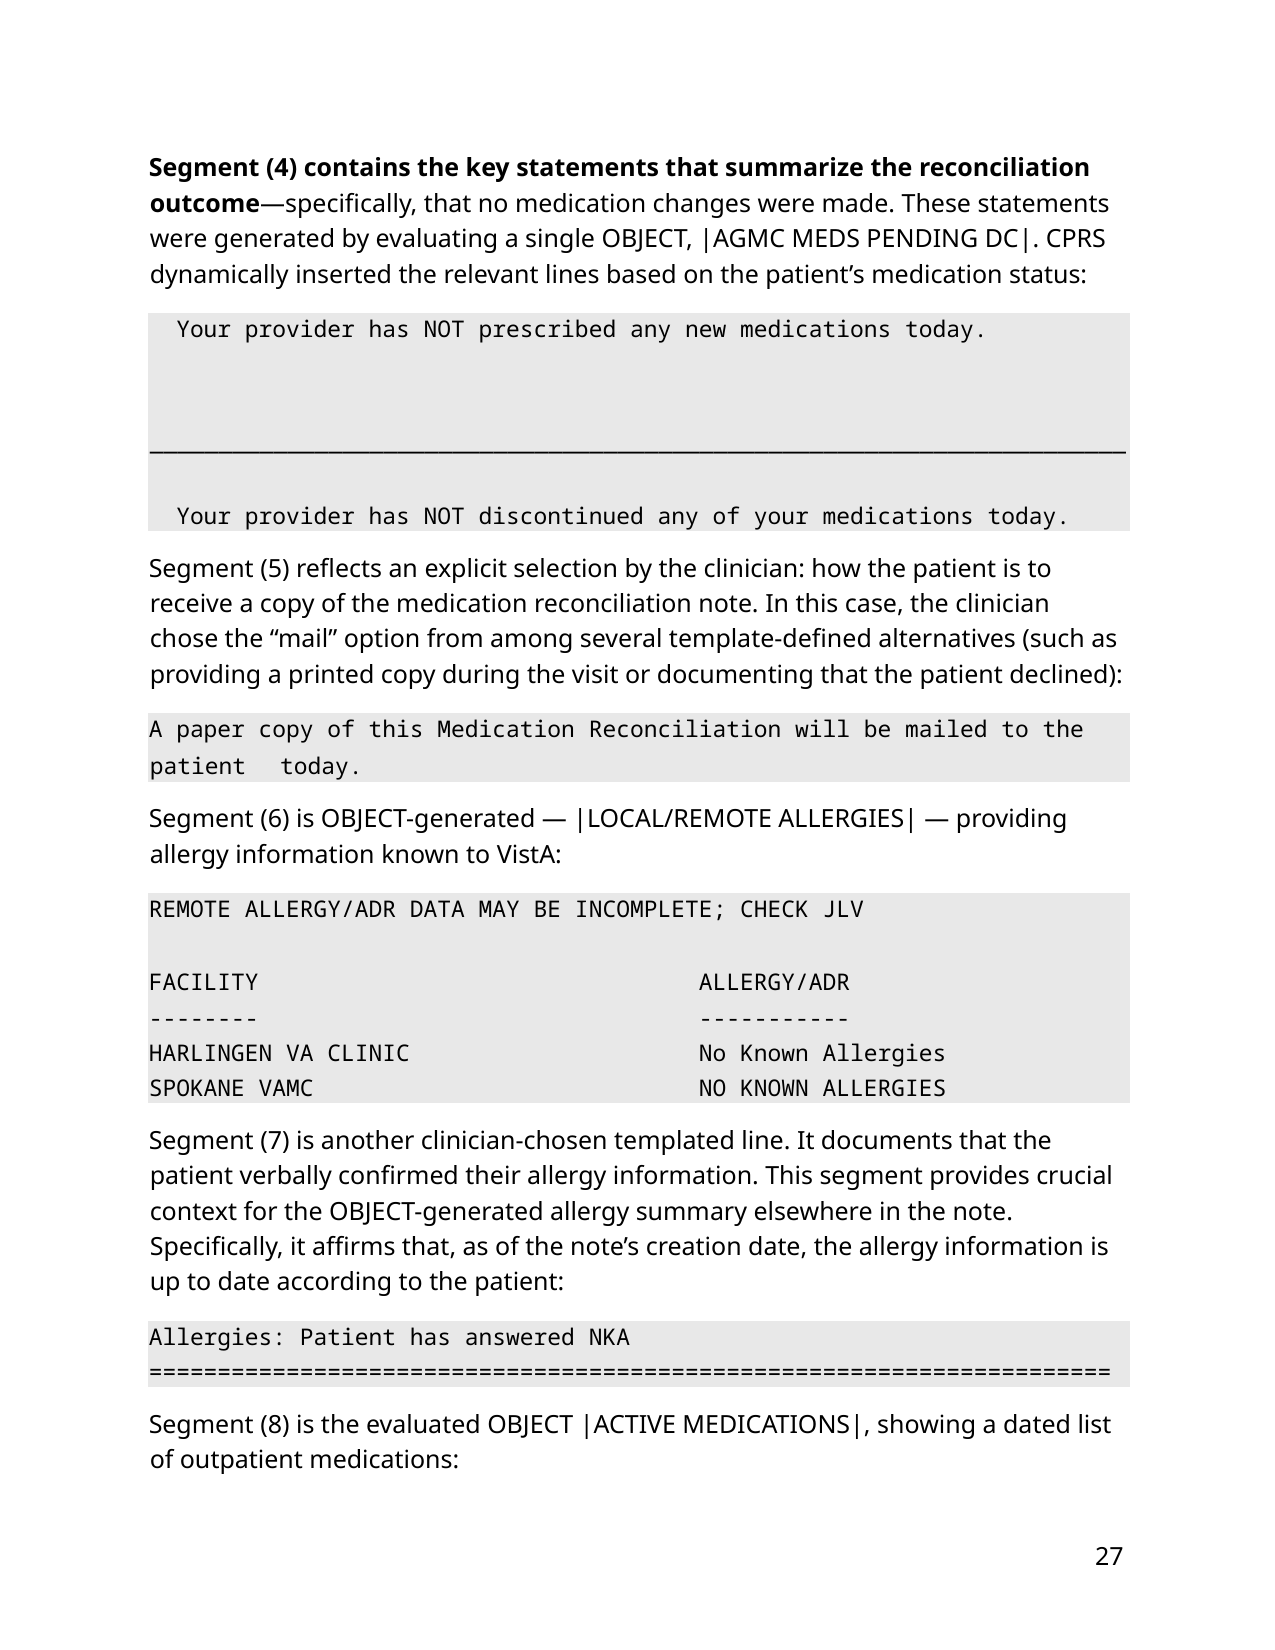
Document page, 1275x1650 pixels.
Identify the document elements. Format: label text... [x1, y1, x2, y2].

text FACILITY ALLERGY/ADR [148, 966, 1130, 997]
text Segment (6) is OBJECT-generated — |LOCAL/REMOTE ALLERGIES| — providing allergy information known to VistA: [148, 801, 1125, 871]
text REMOTE ALLERGY/ADR DATA MAY BE INCOMPLETE; CHECK JLV [148, 893, 1130, 924]
text -------- ----------- [148, 1001, 1130, 1033]
text Your provider has NOT discontinued any of your medications today. [148, 500, 1130, 531]
text Segment (4) contains the key statements that summarize the reconciliation outcome—specifically, that no medication changes were made. These statements were generated by evaluating a single OBJECT, |AGMC MEDS PENDING DC|. CPRS dynamically inserted the relevant lines based on the patient’s medication status: [148, 150, 1125, 290]
text Segment (8) is the evaluated OBJECT |ACTIVE MEDICATIONS|, showing a dated list of outpatient medications: [148, 1406, 1125, 1476]
text SPOKANE VAMC NO KNOWN ALLERGIES [148, 1072, 1130, 1103]
text HARLINGEN VA CLINIC No Known Allergies [148, 1037, 1130, 1068]
text A paper copy of this Medication Reconciliation will be mailed to the patient today. [148, 713, 1130, 782]
text _______________________________________________________________________ [148, 386, 1130, 458]
text Segment (7) is another clinician-chosen templated line. It documents that the patient verbally confirmed their allergy information. This segment provides crucial context for the OBJECT-generated allergy summary elsewhere in the note. Specifically, it affirms that, as of the note’s creation date, the allergy information is up to date according to the patient: [148, 1122, 1125, 1298]
text Segment (5) reflects an explicit selection by the clinician: how the patient is to receive a copy of the medication reconciliation note. In this case, the clinician chose the “mail” option from among several template-defined alternatives (such as providing a printed copy during the visit or documenting that the patient declined): [148, 550, 1125, 691]
text ====================================================================== [148, 1356, 1130, 1387]
text Your provider has NOT prescribed any new medications today. [148, 313, 1130, 344]
text Allergies: Patient has answered NKA [148, 1321, 1130, 1352]
